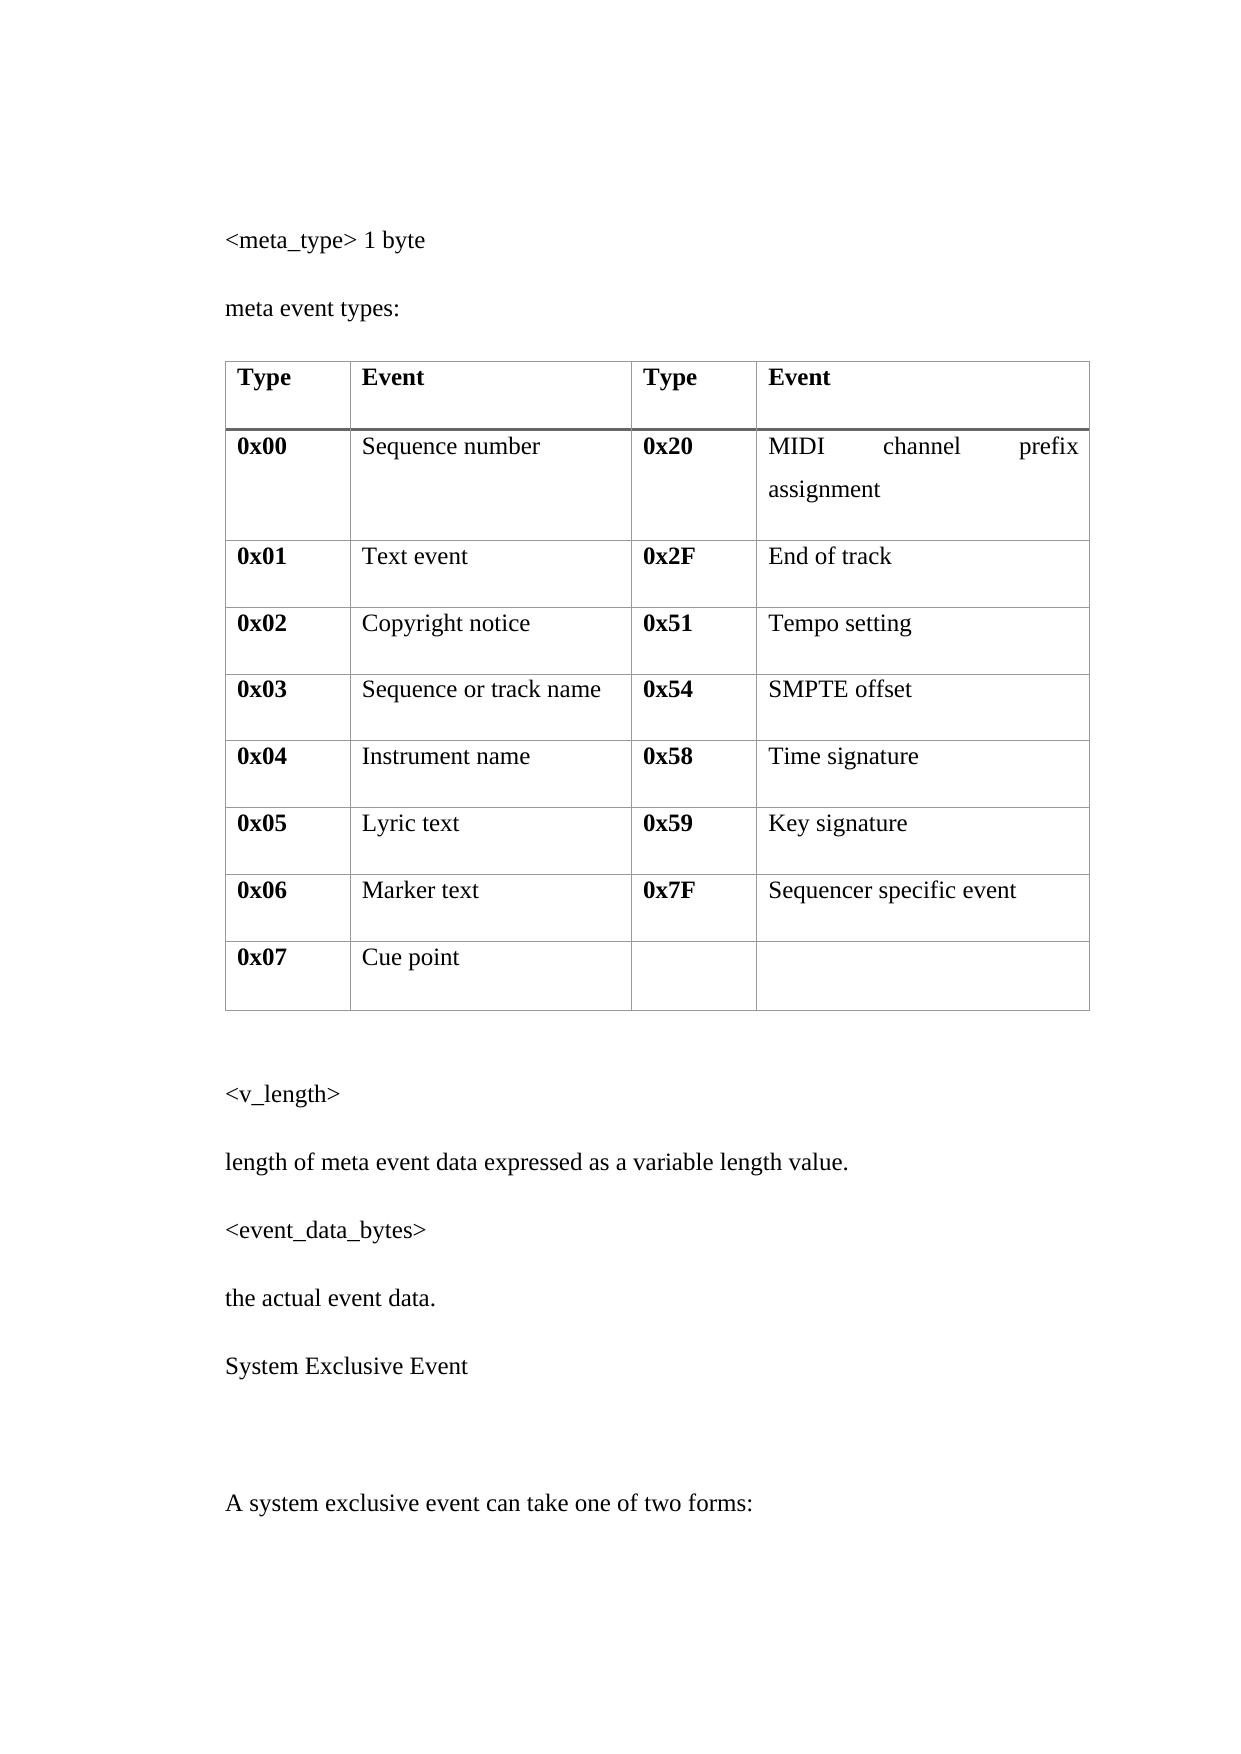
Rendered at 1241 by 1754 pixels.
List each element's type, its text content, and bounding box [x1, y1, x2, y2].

table_cell Sequence or track name [351, 675, 631, 740]
table_cell Copyright notice [351, 608, 631, 673]
text the actual event data. [225, 1283, 1090, 1312]
table_cell Key signature [757, 808, 1089, 874]
table_cell MIDI channel prefix assignment [757, 431, 1089, 540]
table_cell 0x2F [632, 541, 756, 607]
table_cell SMPTE offset [757, 675, 1089, 740]
table_header Type [632, 362, 756, 428]
table_cell 0x04 [226, 741, 350, 807]
table_cell [757, 942, 1089, 1010]
table_cell 0x05 [226, 808, 350, 874]
table_cell 0x07 [226, 942, 350, 1010]
table_cell 0x58 [632, 741, 756, 807]
table_cell Lyric text [351, 808, 631, 874]
table_header Event [351, 362, 631, 428]
text <event_data_bytes> [225, 1215, 1090, 1244]
table_cell Tempo setting [757, 608, 1089, 673]
table_cell Time signature [757, 741, 1089, 807]
table_cell 0x02 [226, 608, 350, 673]
text meta event types: [225, 293, 1090, 322]
table_cell 0x7F [632, 875, 756, 941]
table_header Event [757, 362, 1089, 428]
table_header Type [226, 362, 350, 428]
text length of meta event data expressed as a variable length value. [225, 1147, 1090, 1176]
text System Exclusive Event [225, 1351, 1090, 1380]
table_cell 0x20 [632, 431, 756, 540]
table_cell Cue point [351, 942, 631, 1010]
table_cell 0x01 [226, 541, 350, 607]
table_cell 0x59 [632, 808, 756, 874]
table_cell Text event [351, 541, 631, 607]
table_cell Sequencer specific event [757, 875, 1089, 941]
table_cell 0x00 [226, 431, 350, 540]
table_cell Marker text [351, 875, 631, 941]
text <meta_type> 1 byte [225, 225, 1090, 254]
table_cell Instrument name [351, 741, 631, 807]
table_cell 0x03 [226, 675, 350, 740]
table_cell 0x06 [226, 875, 350, 941]
text A system exclusive event can take one of two forms: [225, 1488, 1090, 1516]
table_cell [632, 942, 756, 1010]
table_cell 0x54 [632, 675, 756, 740]
table_cell 0x51 [632, 608, 756, 673]
table_cell End of track [757, 541, 1089, 607]
text <v_length> [225, 1079, 1090, 1108]
table_cell Sequence number [351, 431, 631, 540]
